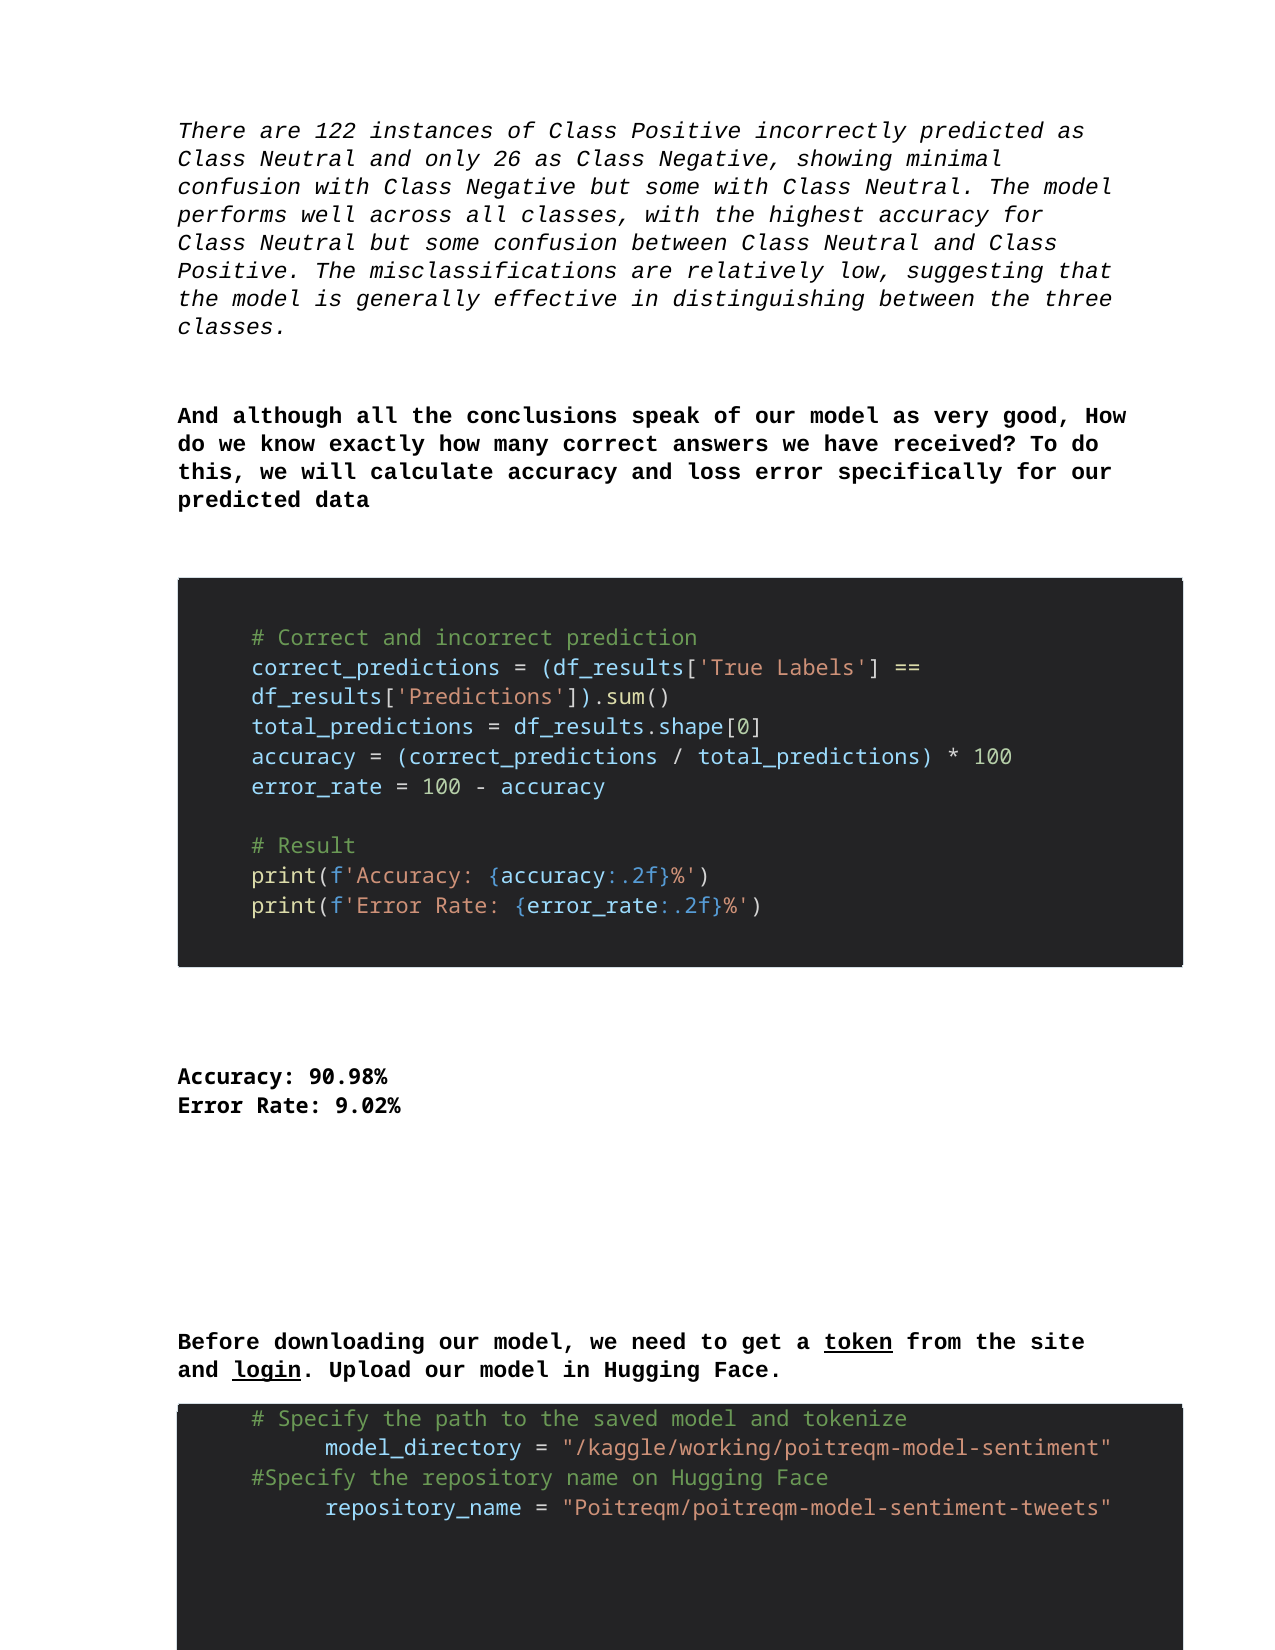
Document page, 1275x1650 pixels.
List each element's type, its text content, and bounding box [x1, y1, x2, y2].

text Before downloading our model, we need to get a token from the site and login. Upload our model in Hugging Face. [177, 1330, 1127, 1384]
text error_rate = 100 - accuracy [177, 771, 1186, 801]
text model_directory = "/kaggle/working/poitreqm-model-sentiment" [251, 1432, 1186, 1462]
text accuracy = (correct_predictions / total_predictions) * 100 [177, 741, 1186, 771]
text There are 122 instances of Class Positive incorrectly predicted as Class Neutral and only 26 as Class Negative, showing minimal confusion with Class Negative but some with Class Neutral. The model performs well across all classes, with the highest accuracy for Class Neutral but some confusion between Class Neutral and Class Positive. The misclassifications are relatively low, suggesting that the model is generally effective in distinguishing between the three classes. [177, 120, 1127, 341]
text correct_predictions = (df_results['True Labels'] == df_results['Predictions']).sum() [251, 652, 1186, 711]
text # Specify the path to the saved model and tokenize [177, 1403, 1186, 1432]
text # Correct and incorrect prediction [177, 622, 1186, 652]
text And although all the conclusions speak of our model as very good, How do we know exactly how many correct answers we have received? To do this, we will calculate accuracy and loss error specifically for our predicted data [177, 404, 1127, 514]
text print(f'Accuracy: {accuracy:.2f}%') [177, 860, 1186, 890]
text repository_name = "Poitreqm/poitreqm-model-sentiment-tweets" [251, 1492, 1186, 1522]
text print(f'Error Rate: {error_rate:.2f}%') [177, 890, 1186, 920]
text total_predictions = df_results.shape[0] [177, 711, 1186, 741]
text # Result [177, 830, 1186, 860]
text #Specify the repository name on Hugging Face [177, 1462, 1186, 1492]
text Accuracy: 90.98% [177, 1061, 1186, 1091]
text Error Rate: 9.02% [177, 1091, 1127, 1120]
